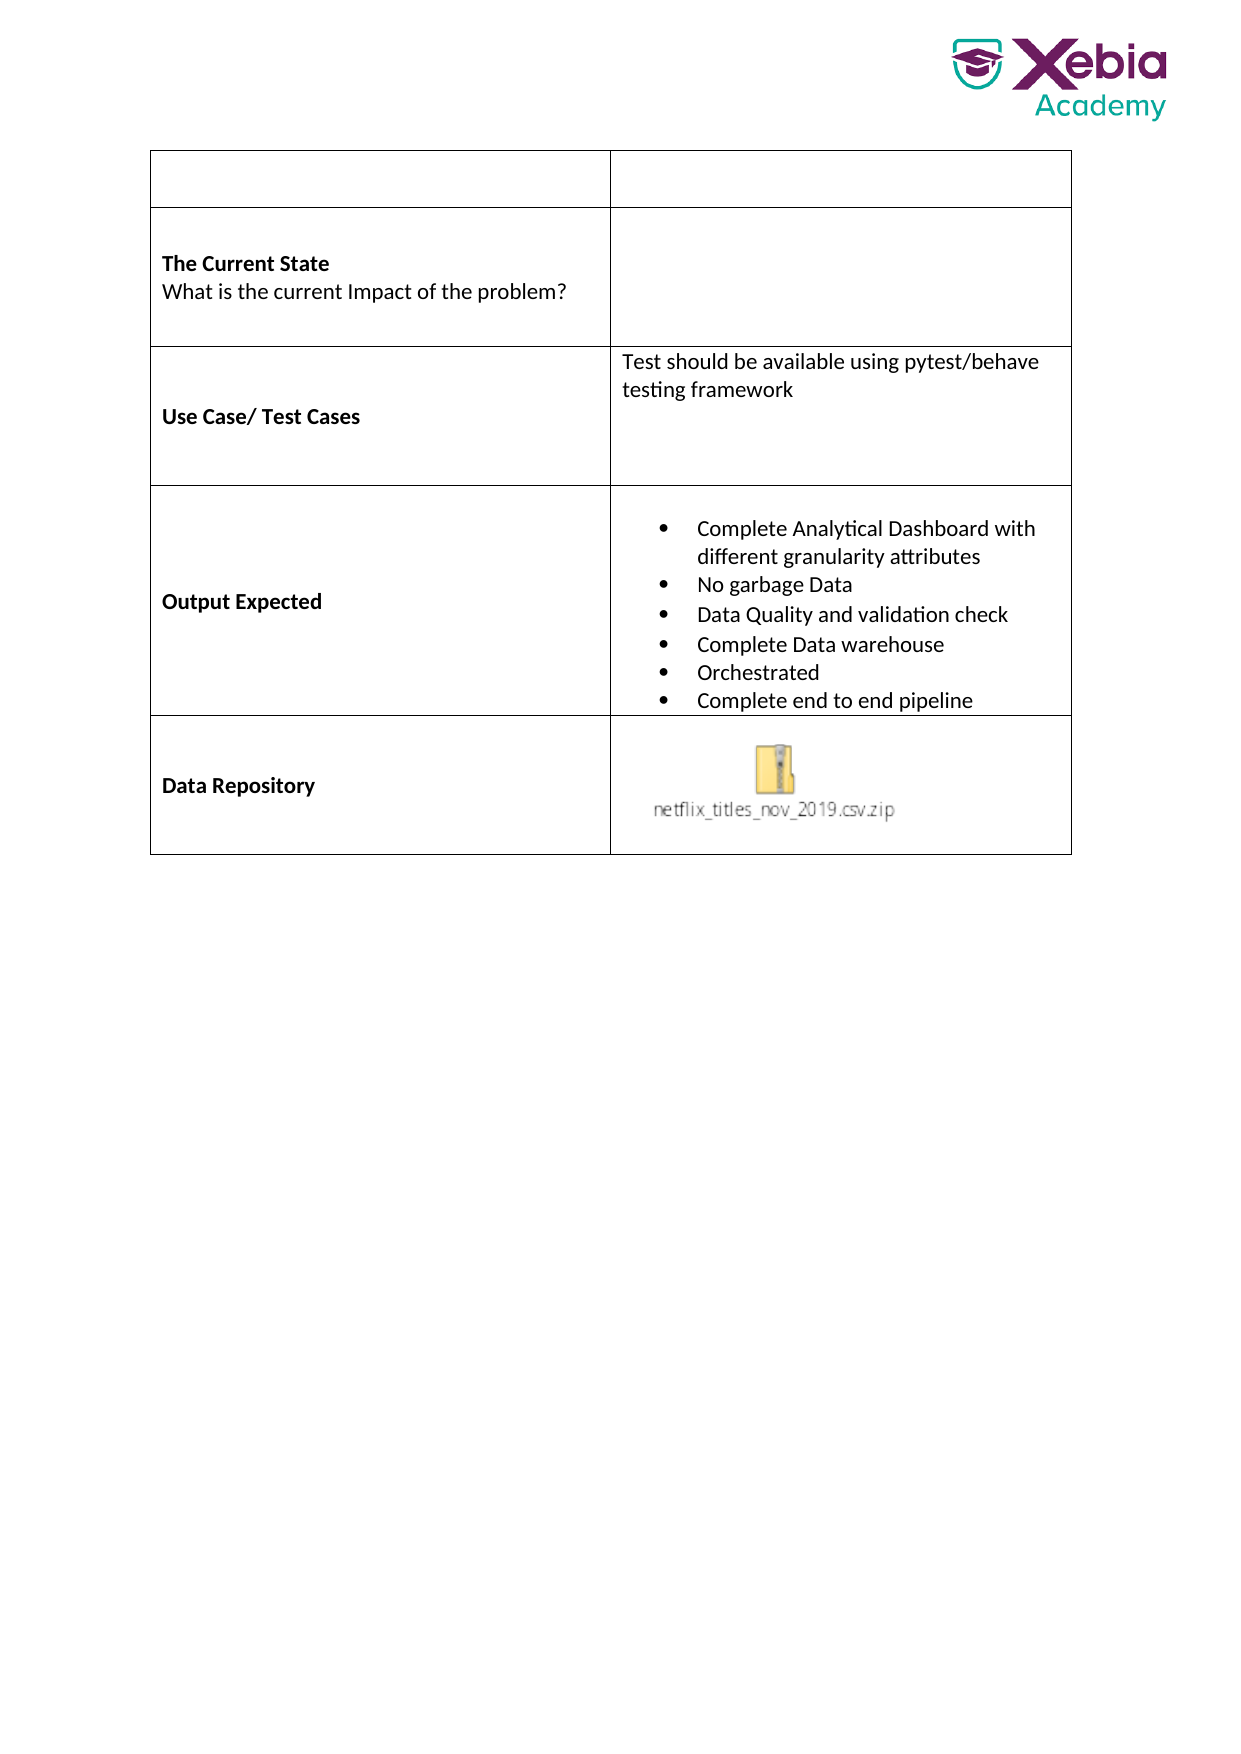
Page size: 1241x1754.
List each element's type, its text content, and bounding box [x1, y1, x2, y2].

table_cell [611, 208, 1071, 346]
table_cell Output Expected [151, 486, 610, 715]
table_cell Complete Analytical Dashboard with different granularity attributes No garbage Data Data Quality and validation check Complete Data warehouse Orchestrated Complete end to end pipeline [611, 486, 1071, 715]
table_cell [611, 716, 1071, 854]
picture [948, 37, 1168, 123]
table_cell The Current State What is the current Impact of the problem? [151, 208, 610, 346]
table_cell Use Case/ Test Cases [151, 347, 610, 485]
table_cell Data Repository [151, 716, 610, 854]
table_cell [611, 151, 1071, 207]
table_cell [151, 151, 610, 207]
table_cell Test should be available using pytest/behave testing framework [611, 347, 1071, 485]
